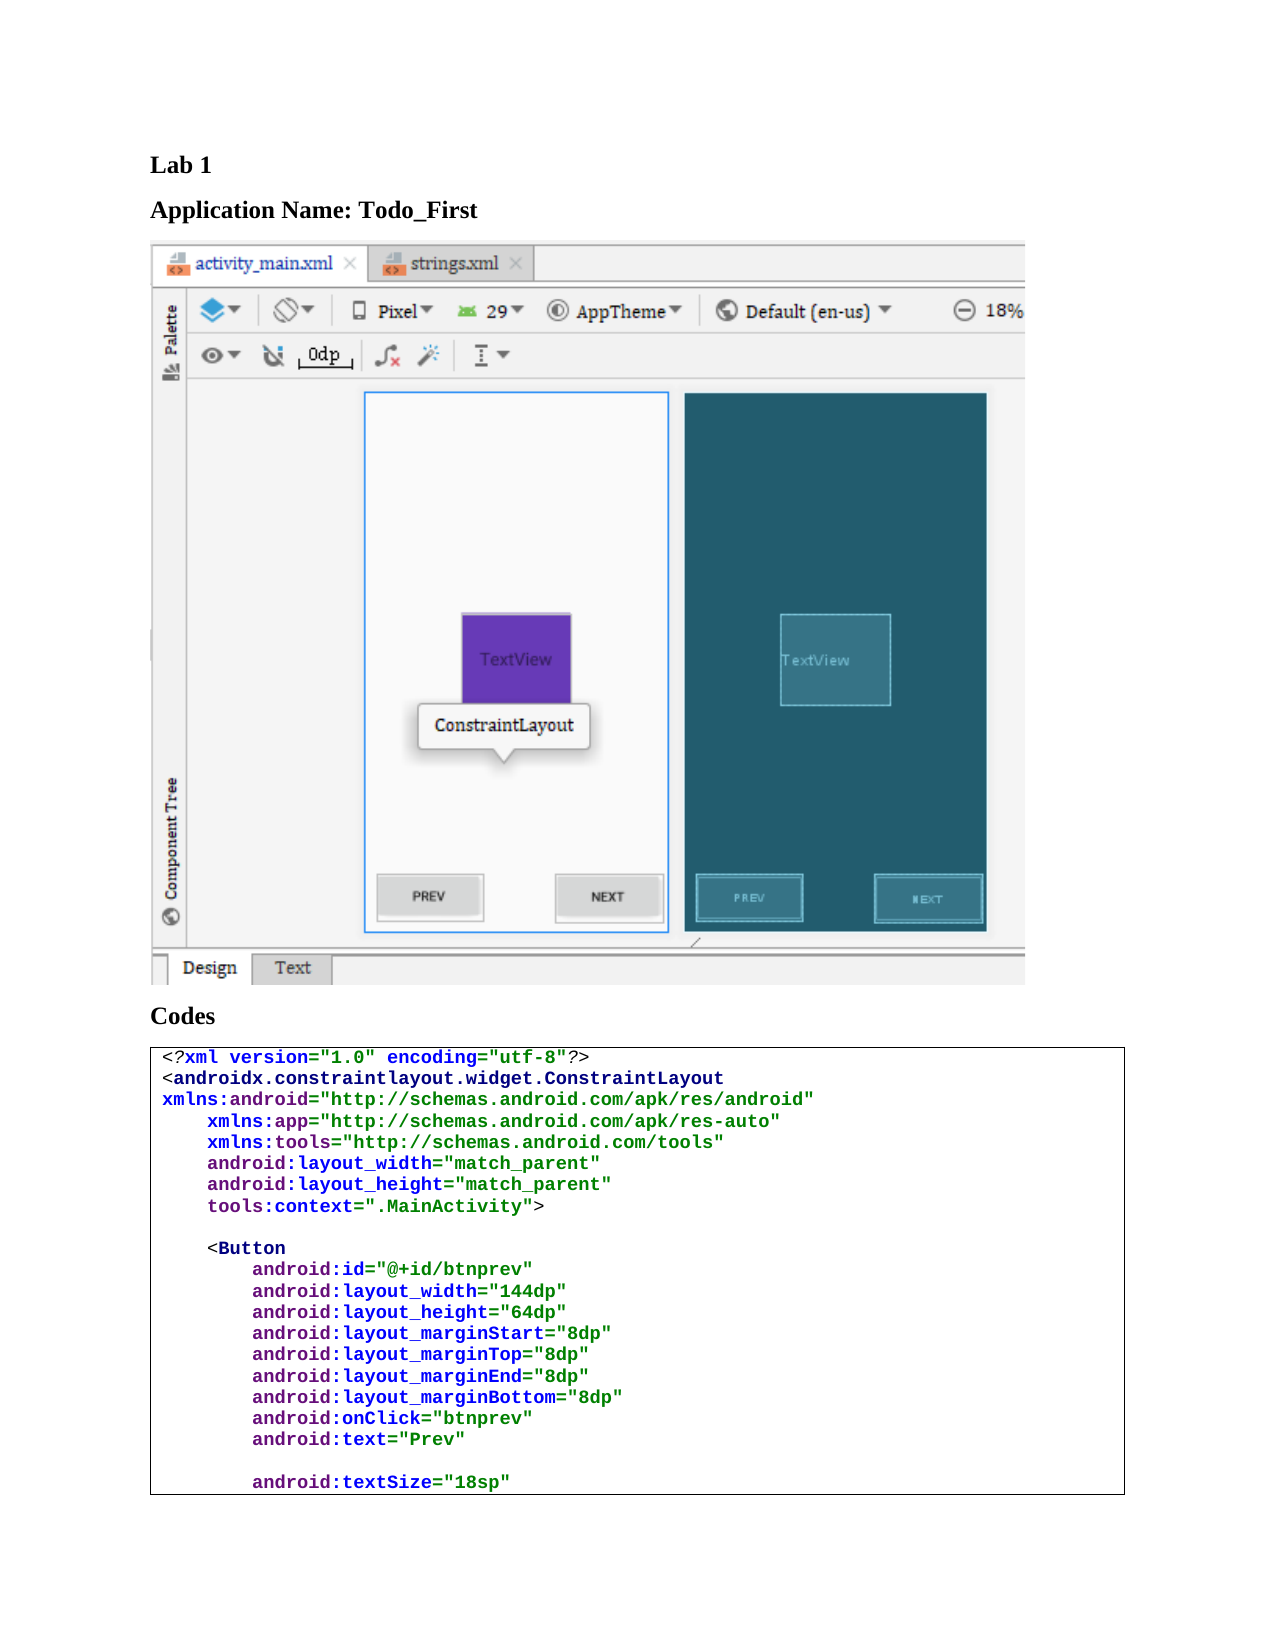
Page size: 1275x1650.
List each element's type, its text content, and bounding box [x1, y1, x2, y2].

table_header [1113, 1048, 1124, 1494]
text Codes [150, 1001, 1125, 1030]
text Lab 1 [150, 150, 1125, 179]
picture [150, 240, 1025, 985]
text Application Name: Todo_First [150, 195, 1125, 224]
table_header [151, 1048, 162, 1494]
